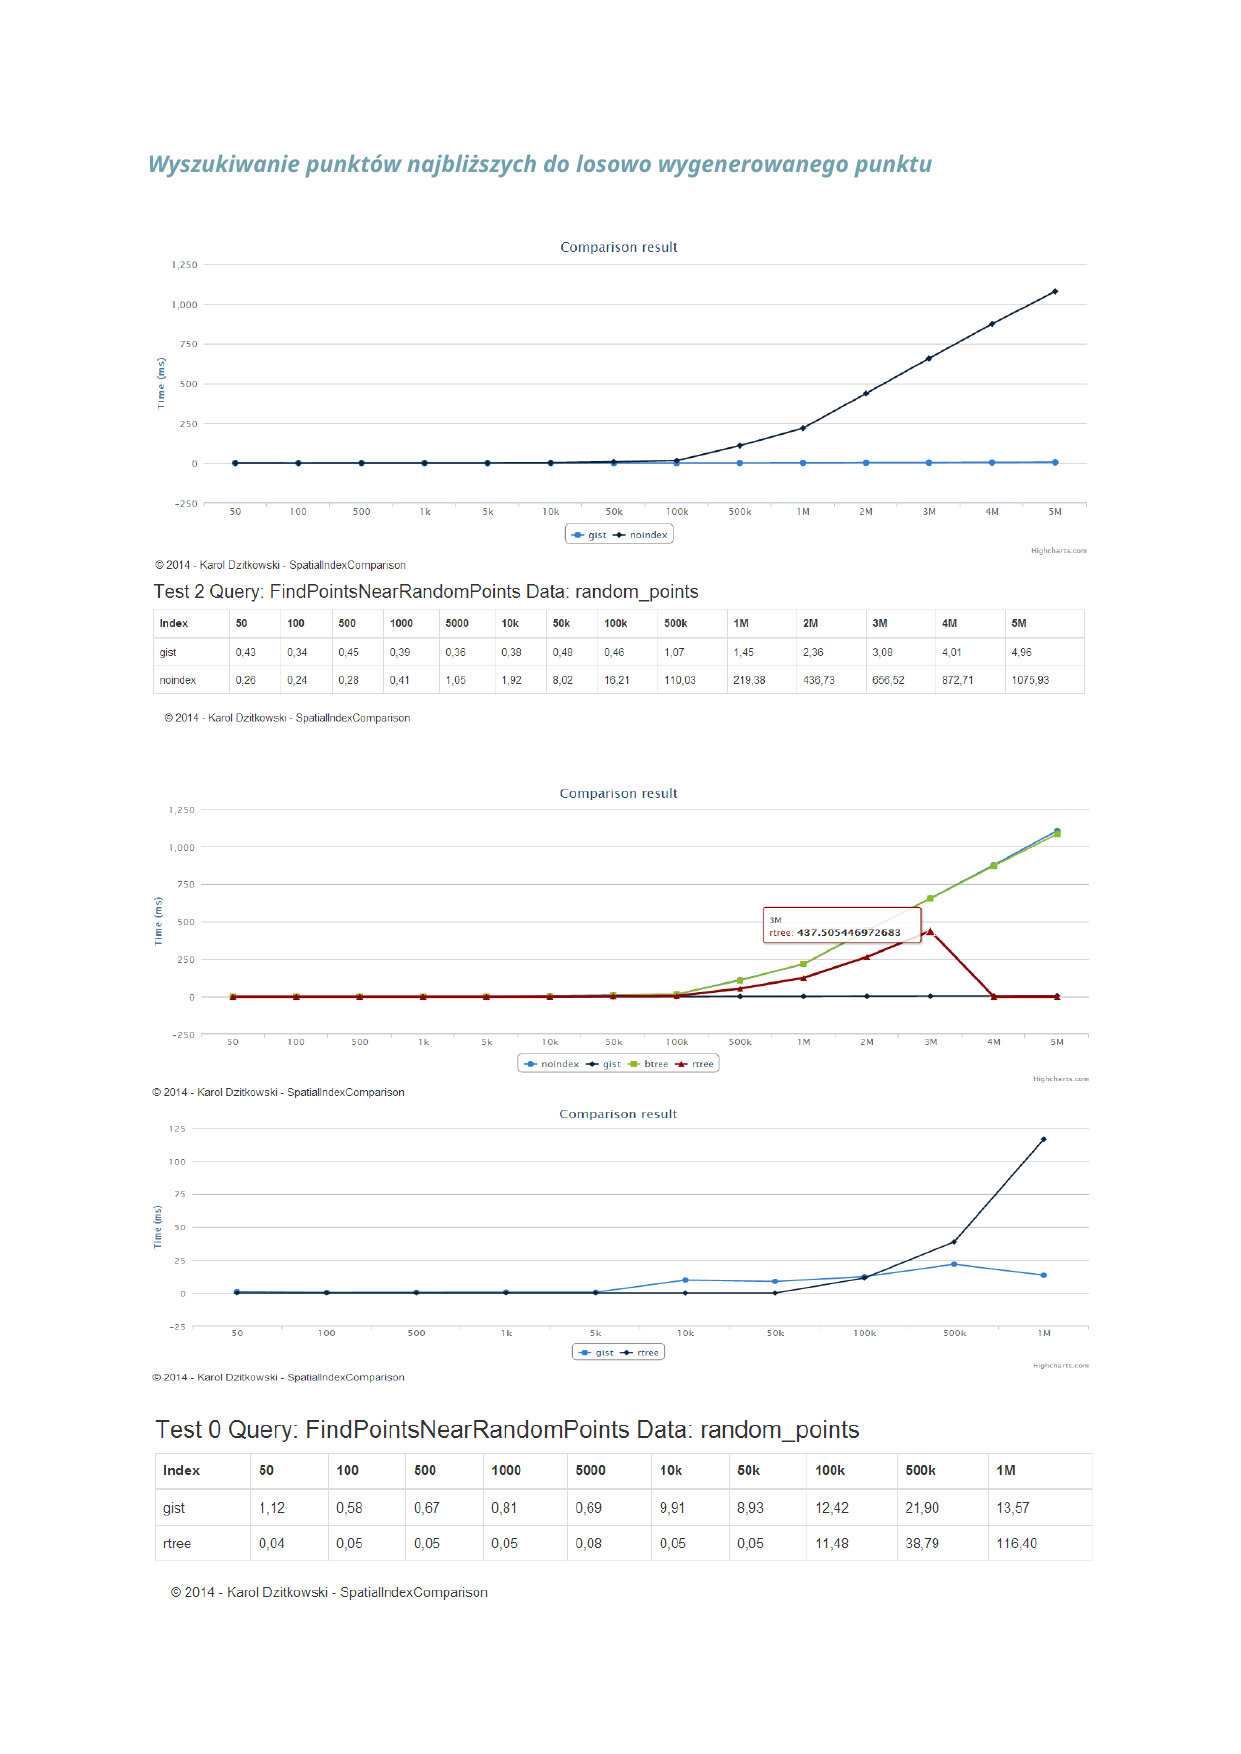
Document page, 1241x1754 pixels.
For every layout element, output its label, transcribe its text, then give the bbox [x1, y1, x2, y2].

picture [147, 1411, 1093, 1606]
picture [147, 233, 1093, 575]
subtitle Wyszukiwanie punktów najbliższych do losowo wygenerowanego punktu [148, 148, 1093, 179]
picture [147, 780, 1093, 1099]
picture [147, 580, 1093, 727]
picture [147, 1104, 1092, 1387]
